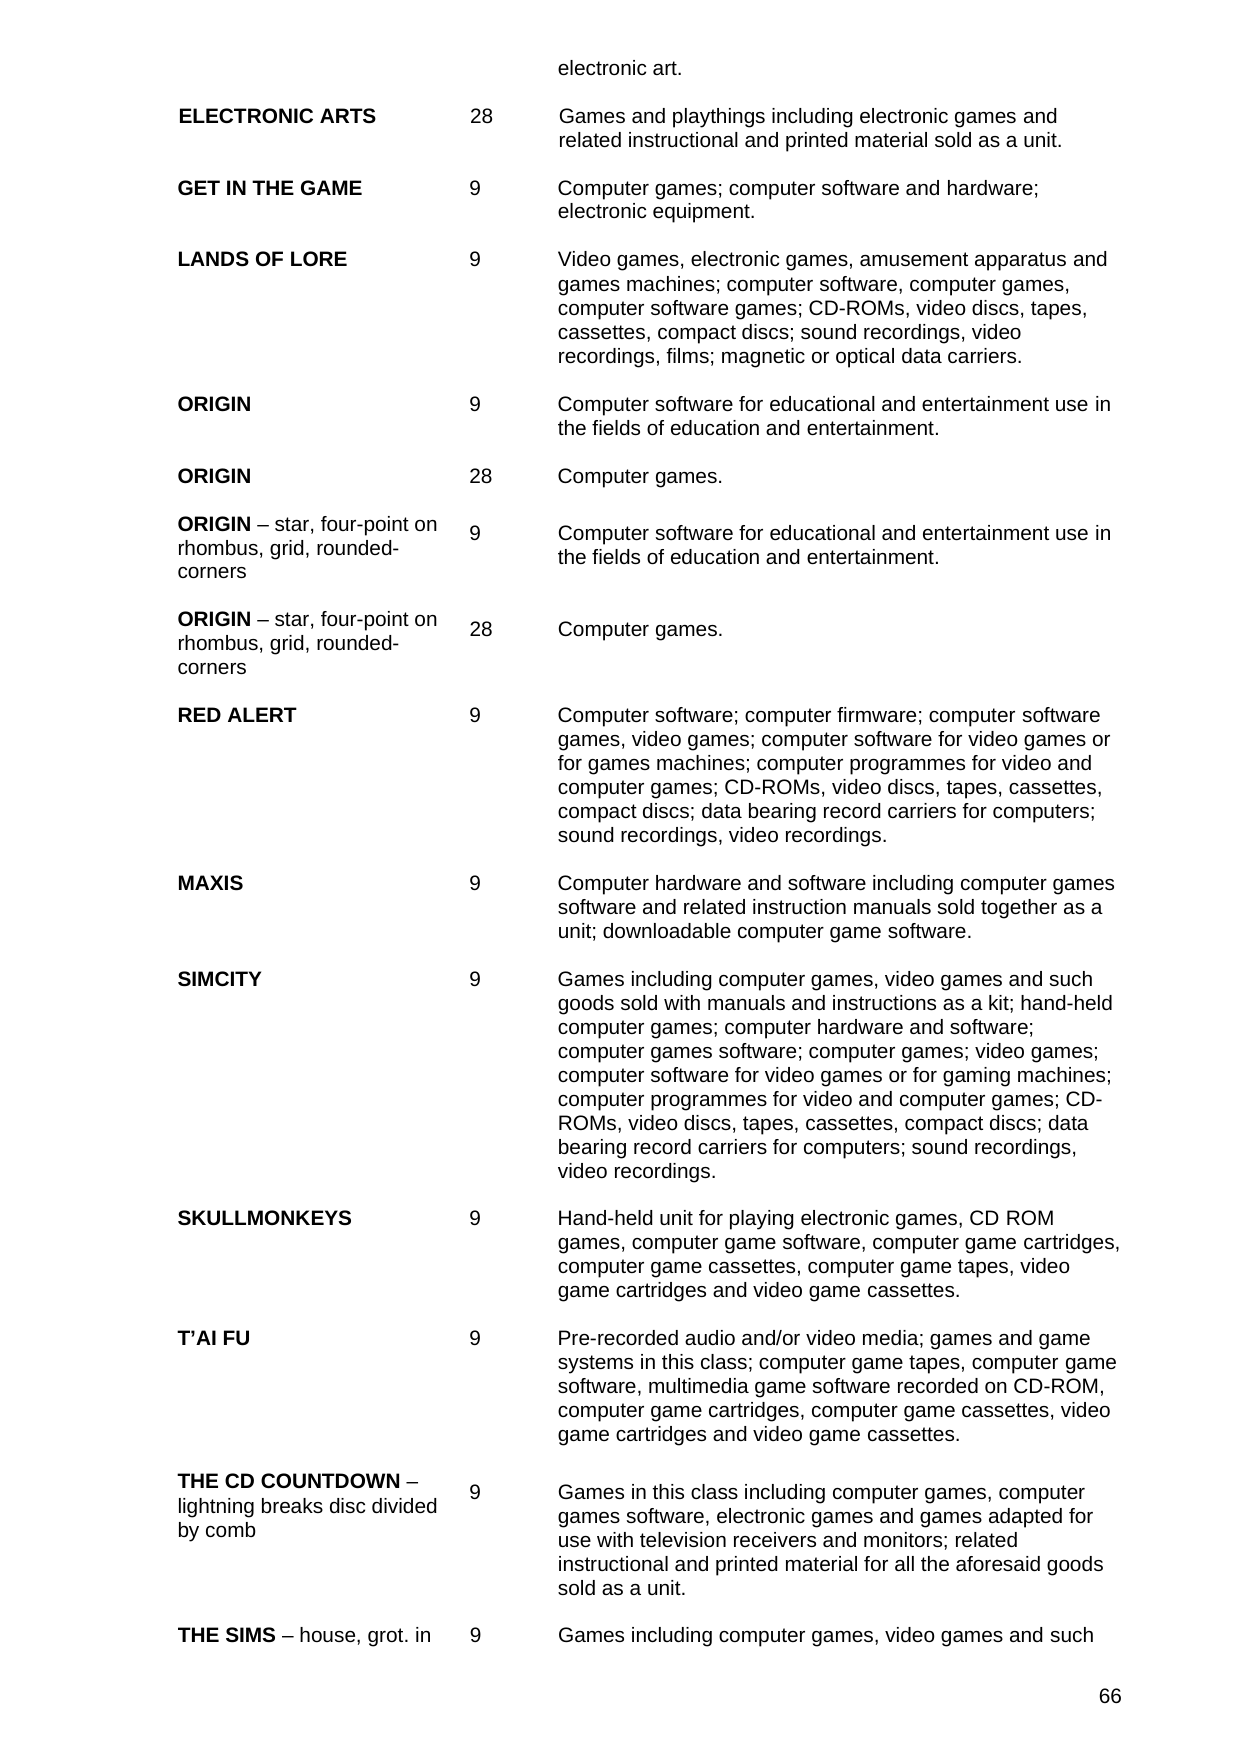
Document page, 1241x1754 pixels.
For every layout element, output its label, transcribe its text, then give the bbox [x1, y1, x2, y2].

text games, computer game software, computer game cartridges, computer game cassettes, computer game tapes, video game cartridges and video game cassettes. [558, 1230, 1121, 1302]
text T’AI FU 9 Pre-recorded audio and/or video media; games and game systems in this class; computer game tapes, computer game software, multimedia game software recorded on CD-ROM, computer game cartridges, computer game cassettes, video game cartridges and video game cassettes. [177, 1326, 1118, 1446]
text ORIGIN 9 Computer software for educational and entertainment use in the fields of education and entertainment. [177, 392, 1112, 439]
text ORIGIN – star, four-point on rhombus, grid, rounded- corners [177, 607, 440, 679]
text electronic art. [558, 56, 1240, 80]
text related instructional and printed material sold as a unit. [0, 128, 1063, 152]
text games, video games; computer software for video games or for games machines; computer programmes for video and computer games; CD-ROMs, video discs, tapes, cassettes, compact discs; data bearing record carriers for computers; sound recordings, video recordings. [558, 727, 1114, 847]
text SKULLMONKEYS 9 Hand-held unit for playing electronic games, CD ROM [177, 1206, 1240, 1230]
text MAXIS 9 Computer hardware and software including computer games software and related instruction manuals sold together as a unit; downloadable computer game software. [177, 871, 1117, 943]
text 28 Computer games. [469, 617, 1240, 641]
text lightning breaks disc divided by comb [177, 1494, 440, 1542]
text RED ALERT 9 Computer software; computer firmware; computer software [177, 703, 1240, 727]
text GET IN THE GAME 9 Computer games; computer software and hardware; [177, 176, 1240, 200]
text ORIGIN – star, four-point on rhombus, grid, rounded- corners [177, 511, 440, 583]
text ORIGIN 28 Computer games. [177, 463, 1240, 487]
text ELECTRONIC ARTS 28 Games and playthings including electronic games and [0, 104, 1057, 128]
text 9 Games in this class including computer games, computer games software, electronic games and games adapted for use with television receivers and monitors; related instructional and printed material for all the aforesaid goods sold as a unit. [469, 1479, 1105, 1599]
subtitle THE CD COUNTDOWN – [177, 1470, 438, 1494]
text electronic equipment. [558, 200, 1240, 224]
text 9 Computer software for educational and entertainment use in the fields of education and entertainment. [469, 521, 1112, 569]
text SIMCITY 9 Games including computer games, video games and such goods sold with manuals and instructions as a kit; hand-held computer games; computer hardware and software; computer games software; computer games; video games; computer software for video games or for gaming machines; computer programmes for video and computer games; CD- ROMs, video discs, tapes, cassettes, compact discs; data bearing record carriers for computers; sound recordings, video recordings. [177, 967, 1114, 1182]
text THE SIMS – house, grot. in 9 Games including computer games, video games and such [31, 1623, 1240, 1647]
text games machines; computer software, computer games, computer software games; CD-ROMs, video discs, tapes, cassettes, compact discs; sound recordings, video recordings, films; magnetic or optical data carriers. [558, 272, 1091, 367]
text LANDS OF LORE 9 Video games, electronic games, amusement apparatus and [177, 248, 1240, 272]
